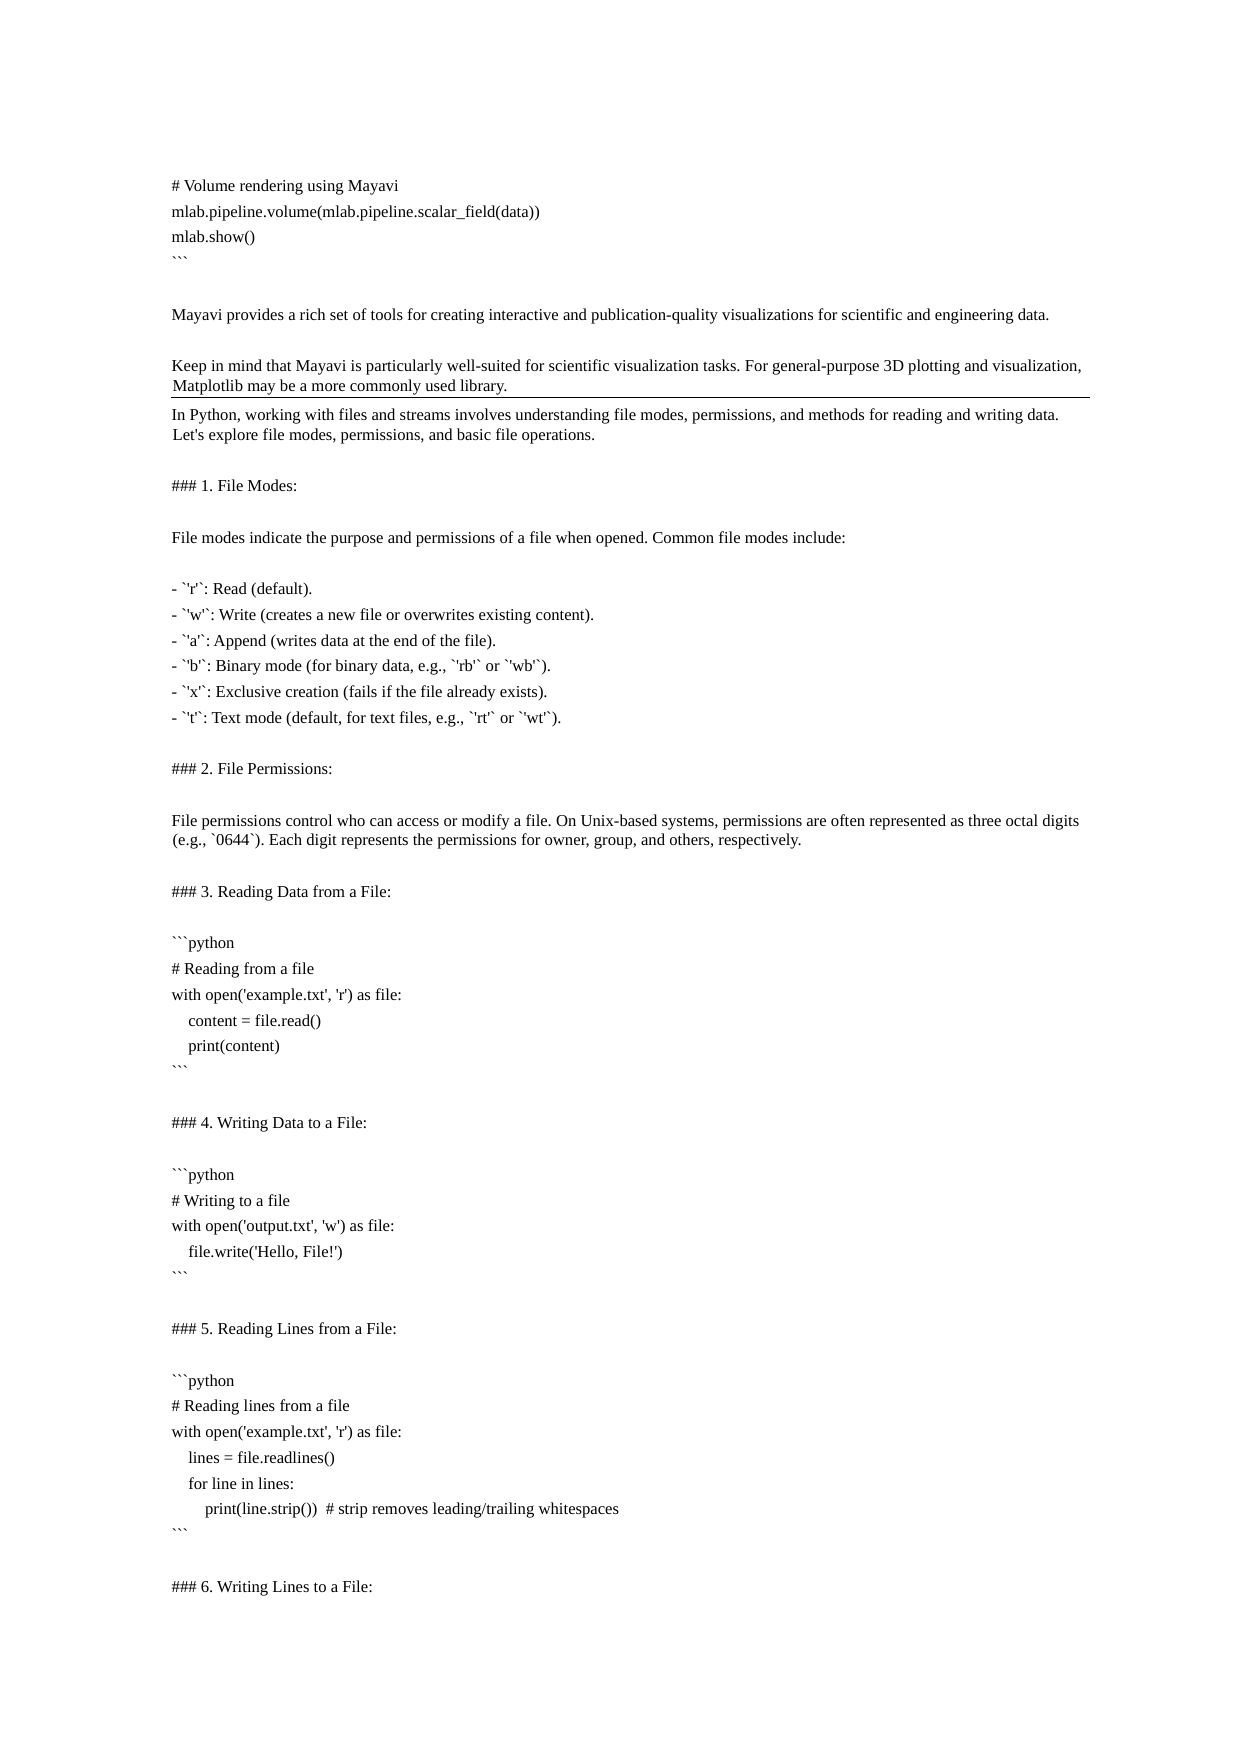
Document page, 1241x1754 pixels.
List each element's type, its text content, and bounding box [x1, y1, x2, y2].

text ```python [171, 933, 1090, 952]
text ``` [171, 1268, 1090, 1287]
text In Python, working with files and streams involves understanding file modes, permissions, and methods for reading and writing data. Let's explore file modes, permissions, and basic file operations. [171, 405, 1090, 444]
text ``` [171, 1525, 1090, 1544]
text ### 3. Reading Data from a File: [171, 882, 1090, 901]
text Keep in mind that Mayavi is particularly well-suited for scientific visualization tasks. For general-purpose 3D plotting and visualization, Matplotlib may be a more commonly used library. [171, 356, 1090, 397]
text # Writing to a file [171, 1190, 1090, 1209]
text with open('example.txt', 'r') as file: [171, 1422, 1090, 1441]
text lines = file.readlines() [171, 1448, 1090, 1467]
text for line in lines: [171, 1473, 1090, 1493]
text ```python [171, 1165, 1090, 1184]
text - `'a'`: Append (writes data at the end of the file). [171, 630, 1090, 649]
text ``` [171, 253, 1090, 272]
text ``` [171, 1062, 1090, 1081]
text print(content) [171, 1036, 1090, 1055]
text ### 1. File Modes: [171, 476, 1090, 495]
text Mayavi provides a rich set of tools for creating interactive and publication-quality visualizations for scientific and engineering data. [171, 304, 1090, 323]
text - `'r'`: Read (default). [171, 579, 1090, 598]
text ### 4. Writing Data to a File: [171, 1113, 1090, 1132]
text - `'b'`: Binary mode (for binary data, e.g., `'rb'` or `'wb'`). [171, 656, 1090, 675]
text file.write('Hello, File!') [171, 1242, 1090, 1261]
text with open('example.txt', 'r') as file: [171, 984, 1090, 1004]
text print(line.strip()) # strip removes leading/trailing whitespaces [171, 1499, 1090, 1518]
text # Reading from a file [171, 959, 1090, 978]
text ### 5. Reading Lines from a File: [171, 1319, 1090, 1338]
text content = file.read() [171, 1010, 1090, 1029]
text mlab.pipeline.volume(mlab.pipeline.scalar_field(data)) [171, 201, 1090, 221]
text - `'w'`: Write (creates a new file or overwrites existing content). [171, 605, 1090, 624]
text ### 2. File Permissions: [171, 759, 1090, 778]
text - `'x'`: Exclusive creation (fails if the file already exists). [171, 682, 1090, 701]
text ```python [171, 1371, 1090, 1390]
text mlab.show() [171, 227, 1090, 246]
text File permissions control who can access or modify a file. On Unix-based systems, permissions are often represented as three octal digits (e.g., `0644`). Each digit represents the permissions for owner, group, and others, respectively. [171, 811, 1090, 849]
text with open('output.txt', 'w') as file: [171, 1216, 1090, 1235]
text File modes indicate the purpose and permissions of a file when opened. Common file modes include: [171, 527, 1090, 547]
text ### 6. Writing Lines to a File: [171, 1576, 1090, 1596]
text - `'t'`: Text mode (default, for text files, e.g., `'rt'` or `'wt'`). [171, 708, 1090, 727]
text # Reading lines from a file [171, 1396, 1090, 1415]
text # Volume rendering using Mayavi [171, 176, 1090, 195]
